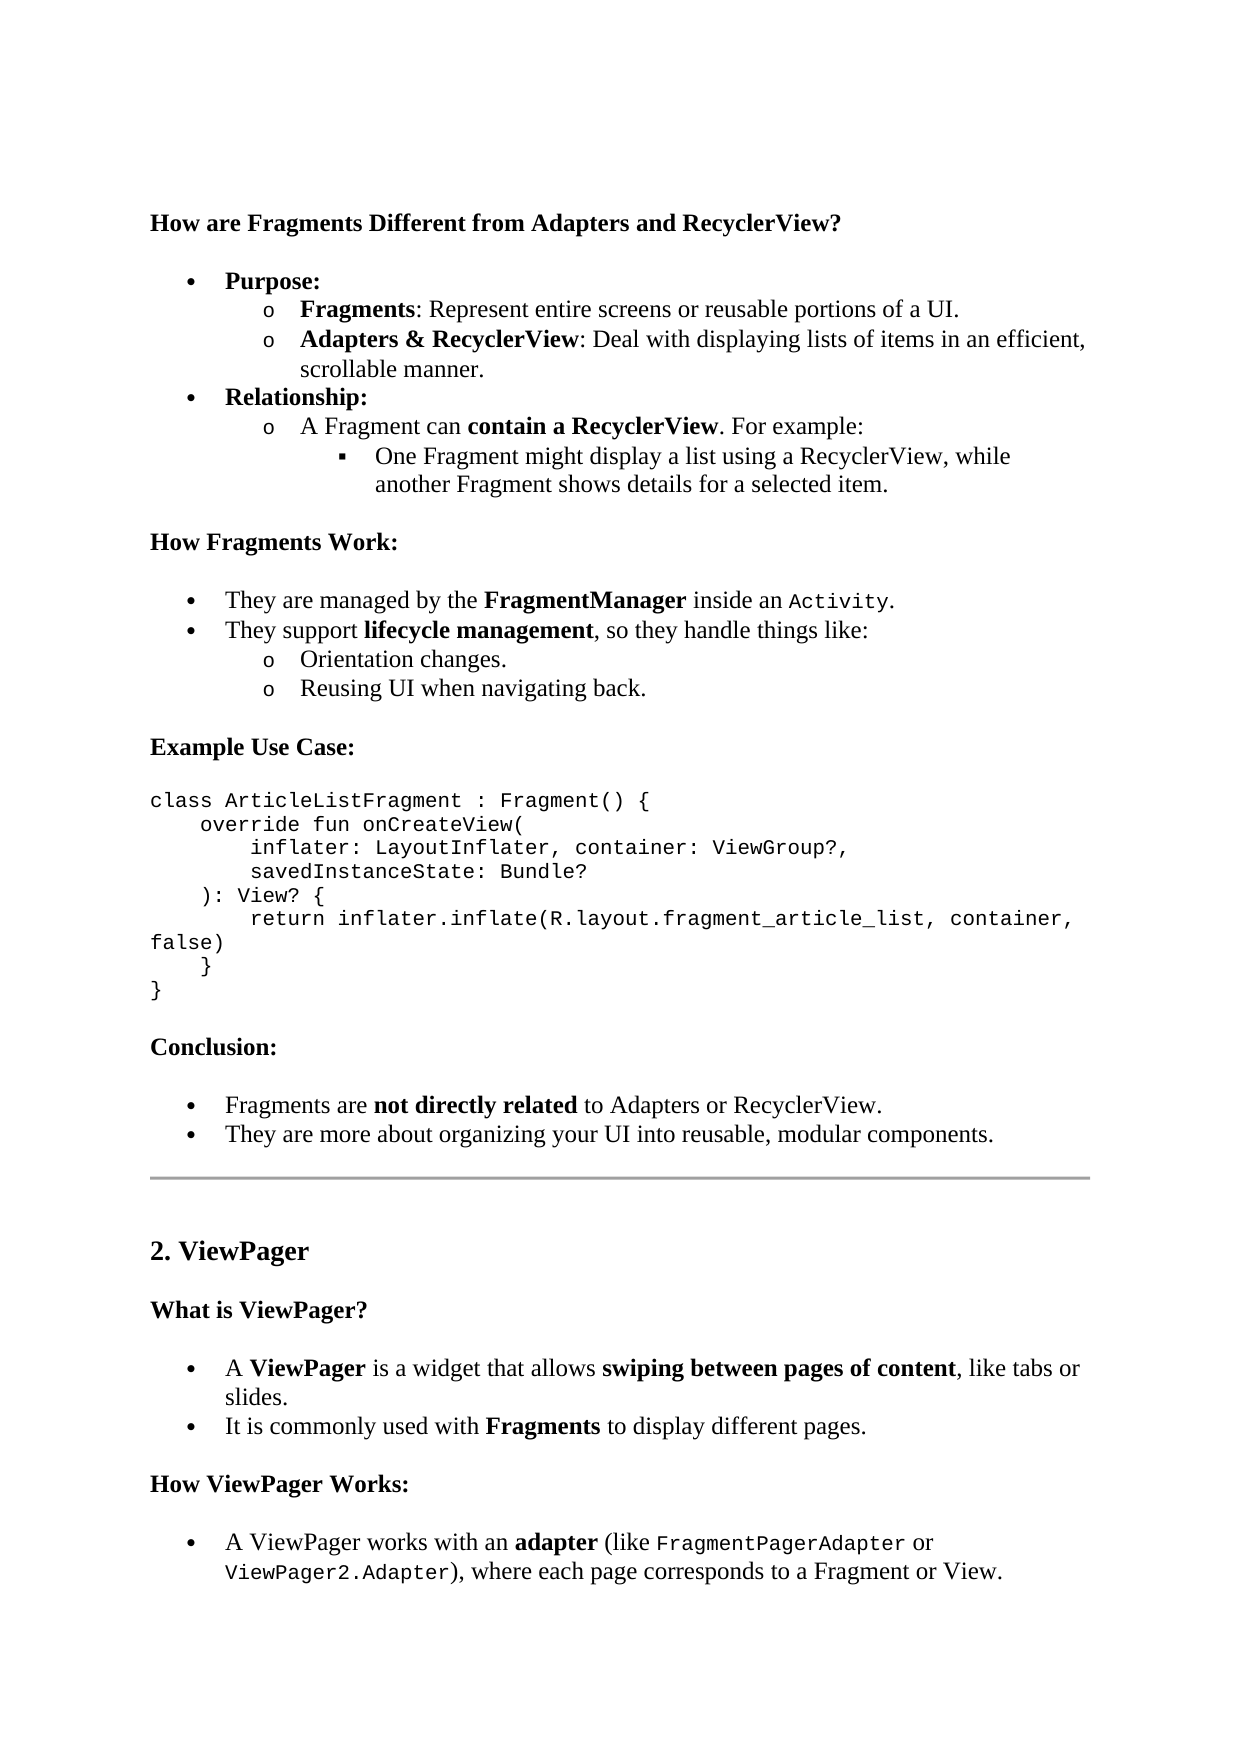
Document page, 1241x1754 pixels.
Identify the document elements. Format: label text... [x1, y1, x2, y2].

list Fragments: Represent entire screens or reusable portions of a UI. [262, 294, 1090, 324]
list Adapters & RecyclerView: Deal with displaying lists of items in an efficient, scrollable manner. [262, 324, 1090, 382]
text savedInstanceState: Bundle? [150, 861, 1090, 884]
text Conclusion: [150, 1032, 1090, 1061]
list A Fragment can contain a RecyclerView. For example: [262, 411, 1090, 441]
text } [150, 956, 1090, 979]
text How ViewPager Works: [150, 1469, 1090, 1497]
list Orientation changes. [262, 644, 1090, 673]
text class ArticleListFragment : Fragment() { [150, 790, 1090, 814]
list A ViewPager is a widget that allows swiping between pages of content, like tabs or slides. [187, 1353, 1090, 1411]
text inflater: LayoutInflater, container: ViewGroup?, [150, 837, 1090, 861]
text What is ViewPager? [150, 1295, 1090, 1324]
text override fun onCreateView( [150, 814, 1090, 837]
list They are more about organizing your UI into reusable, modular components. [187, 1119, 1090, 1147]
text ): View? { [150, 884, 1090, 908]
list Purpose: [187, 266, 1090, 294]
list Reusing UI when navigating back. [262, 673, 1090, 703]
text How are Fragments Different from Adapters and RecyclerView? [150, 208, 1090, 237]
list One Fragment might display a list using a RecyclerView, while another Fragment shows details for a selected item. [337, 441, 1090, 498]
list Fragments are not directly related to Adapters or RecyclerView. [187, 1090, 1090, 1119]
list It is commonly used with Fragments to display different pages. [187, 1411, 1090, 1439]
text } [150, 979, 1090, 1003]
text 2. ViewPager [150, 1234, 1090, 1266]
text How Fragments Work: [150, 527, 1090, 556]
list A ViewPager works with an adapter (like FragmentPagerAdapter or ViewPager2.Adapter), where each page corresponds to a Fragment or View. [187, 1527, 1090, 1586]
text return inflater.inflate(R.layout.fragment_article_list, container, false) [150, 908, 1090, 956]
list Relationship: [187, 382, 1090, 411]
text Example Use Case: [150, 732, 1090, 761]
list They are managed by the FragmentManager inside an Activity. [187, 585, 1090, 615]
list They support lifecycle management, so they handle things like: [187, 615, 1090, 644]
